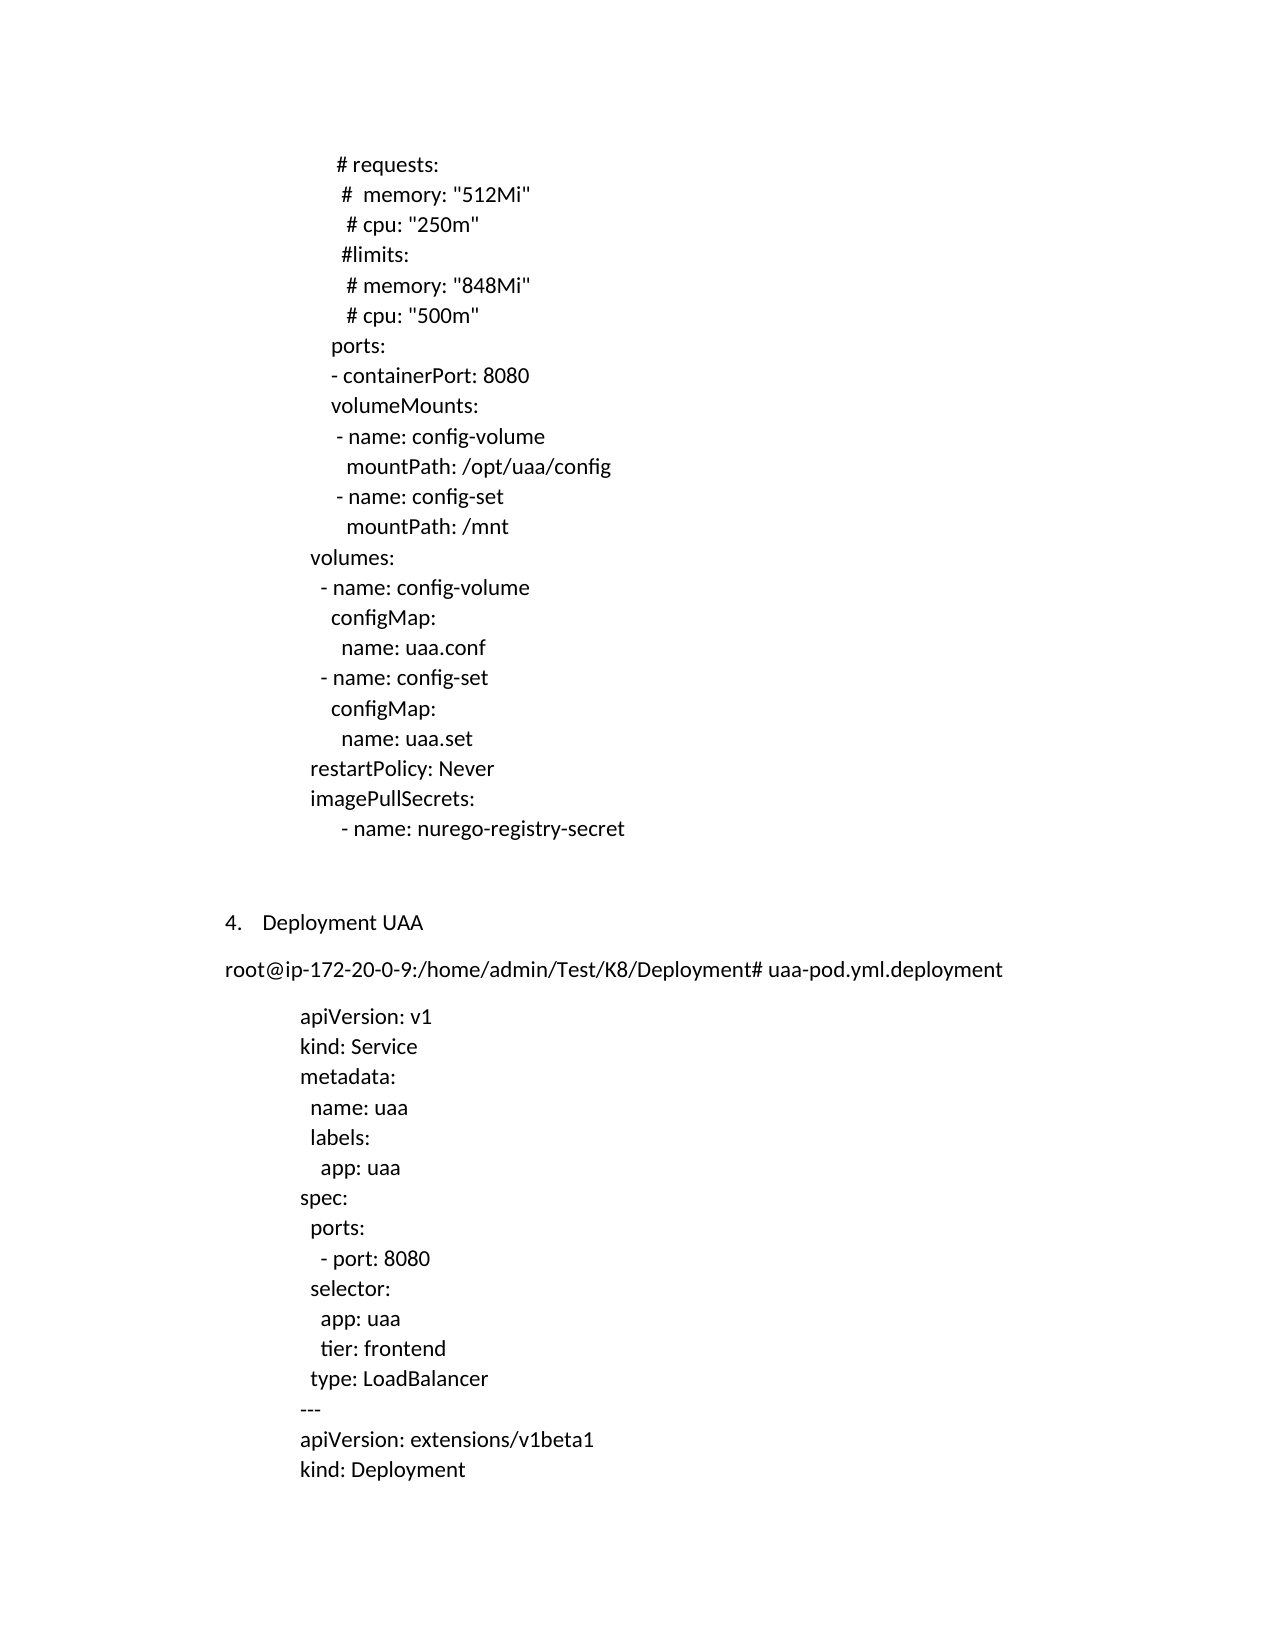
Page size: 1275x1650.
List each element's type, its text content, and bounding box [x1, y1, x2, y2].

list type: LoadBalancer [300, 1364, 1125, 1393]
list spec: [300, 1183, 1125, 1211]
list kind: Deployment [300, 1455, 1125, 1483]
list Deployment UAA [225, 908, 1125, 936]
list selector: [300, 1274, 1125, 1302]
list - name: config-set [300, 663, 1125, 692]
list - name: config-volume [300, 573, 1125, 601]
list configMap: [300, 603, 1125, 631]
list - port: 8080 [300, 1244, 1125, 1272]
list name: uaa [300, 1093, 1125, 1121]
list app: uaa [300, 1153, 1125, 1181]
list mountPath: /opt/uaa/config [300, 452, 1125, 480]
list --- [300, 1395, 1125, 1423]
list metadata: [300, 1062, 1125, 1091]
list name: uaa.set [300, 724, 1125, 752]
list # memory: "512Mi" [300, 180, 1125, 208]
list - name: config-volume [300, 422, 1125, 450]
list kind: Service [300, 1032, 1125, 1060]
list #limits: [300, 241, 1125, 269]
list configMap: [300, 694, 1125, 722]
list volumes: [300, 543, 1125, 571]
list app: uaa [300, 1304, 1125, 1332]
list apiVersion: v1 [300, 1002, 1125, 1030]
list - containerPort: 8080 [300, 361, 1125, 389]
list tier: frontend [300, 1334, 1125, 1362]
list ports: [300, 1213, 1125, 1242]
list labels: [300, 1123, 1125, 1151]
list volumeMounts: [300, 392, 1125, 420]
list - name: nurego-registry-secret [300, 814, 1125, 843]
list ports: [300, 331, 1125, 359]
list mountPath: /mnt [300, 512, 1125, 541]
list - name: config-set [300, 482, 1125, 510]
list # cpu: "500m" [300, 301, 1125, 329]
list # memory: "848Mi" [300, 271, 1125, 299]
list # cpu: "250m" [300, 210, 1125, 238]
list # requests: [300, 150, 1125, 178]
text root@ip-172-20-0-9:/home/admin/Test/K8/Deployment# uaa-pod.yml.deployment [225, 955, 1125, 983]
list restartPolicy: Never [300, 754, 1125, 782]
list imagePullSecrets: [300, 784, 1125, 812]
list name: uaa.conf [300, 633, 1125, 661]
list apiVersion: extensions/v1beta1 [300, 1425, 1125, 1453]
